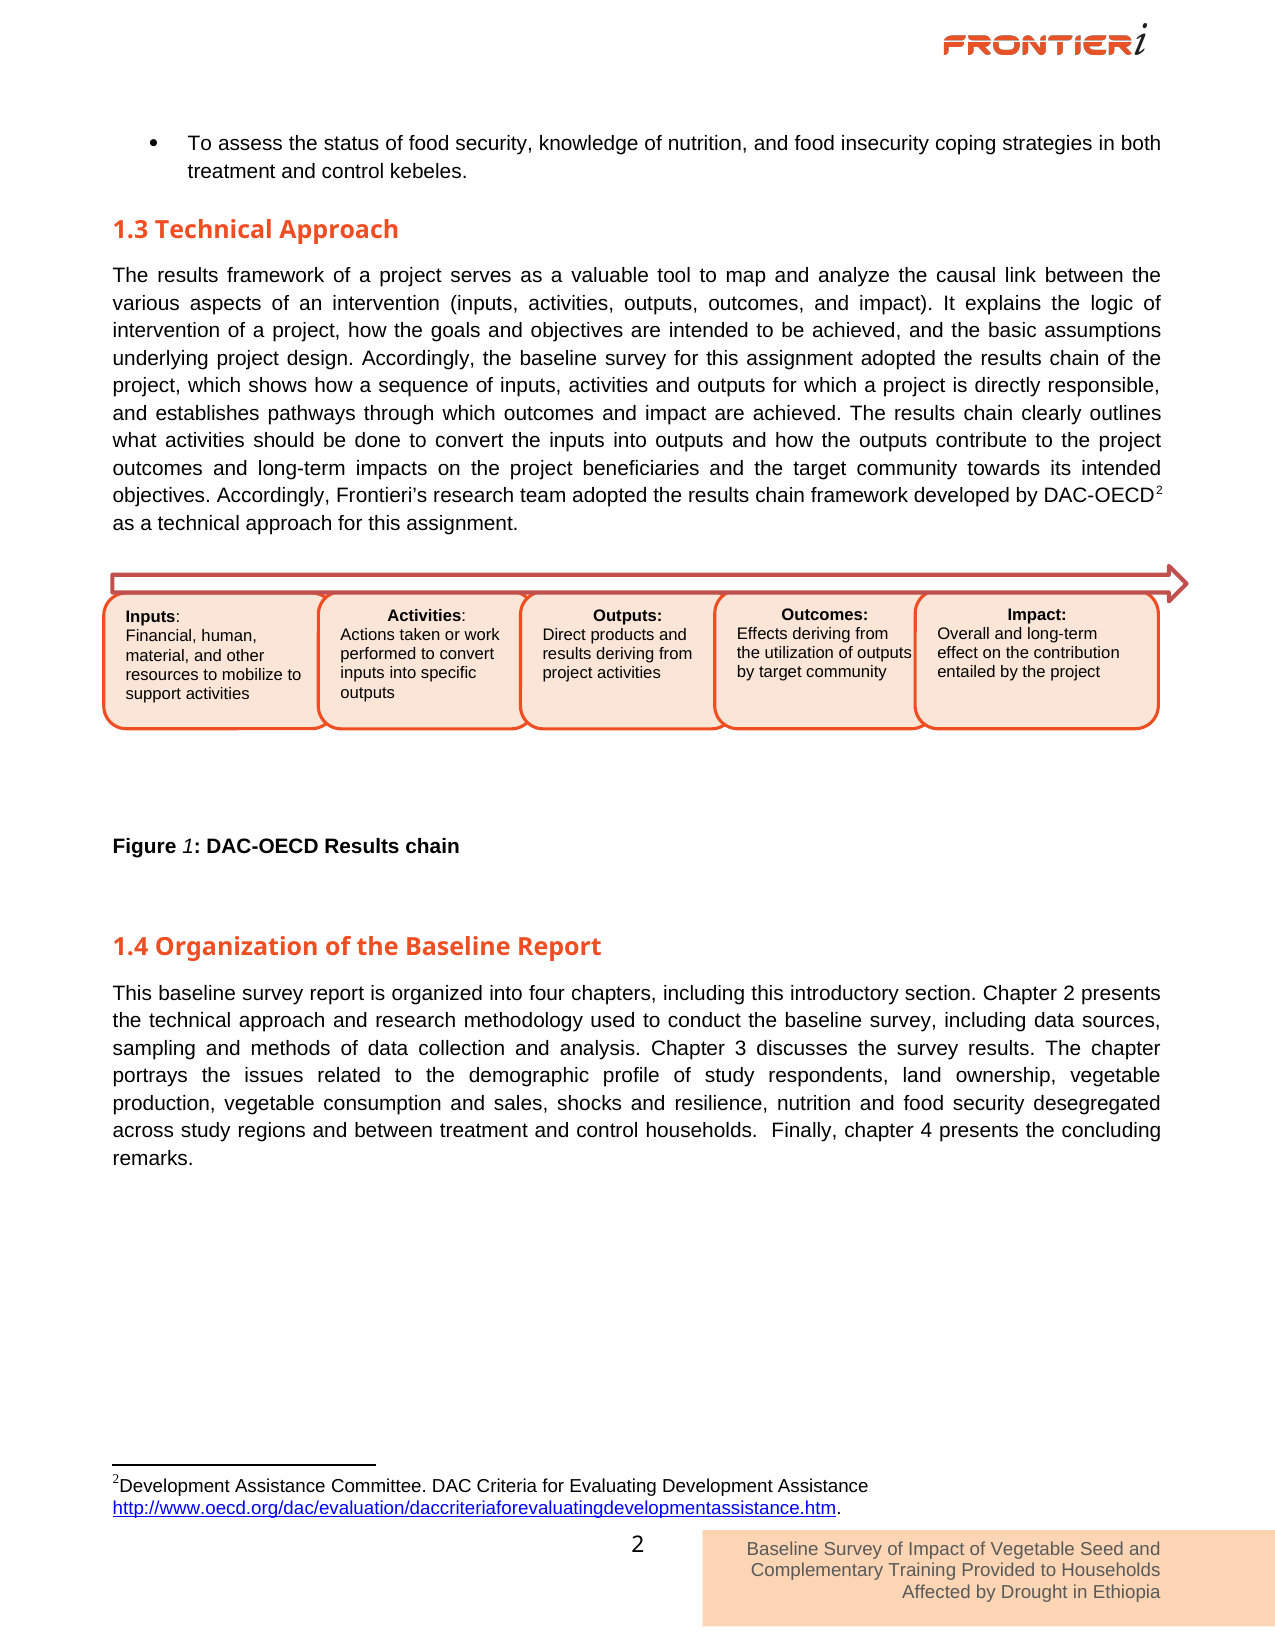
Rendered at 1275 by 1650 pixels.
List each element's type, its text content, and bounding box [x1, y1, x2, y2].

subtitle 1.4 Organization of the Baseline Report [112, 929, 1162, 963]
subtitle 1.3 Technical Approach [112, 211, 1162, 245]
picture [943, 23, 1147, 68]
text Figure 1: DAC-OECD Results chain [112, 834, 1162, 858]
text This baseline survey report is organized into four chapters, including this introductory section. Chapter 2 presents the technical approach and research methodology used to conduct the baseline survey, including data sources, sampling and methods of data collection and analysis. Chapter 3 discusses the survey results. The chapter portrays the issues related to the demographic profile of study respondents, land ownership, vegetable production, vegetable consumption and sales, shocks and resilience, nutrition and food security desegregated across study regions and between treatment and control households. Finally, chapter 4 presents the concluding remarks. [112, 981, 1162, 1169]
list To assess the status of food security, knowledge of nutrition, and food insecurity coping strategies in both treatment and control kebeles. [150, 131, 1162, 183]
text The results framework of a project serves as a valuable tool to map and analyze the causal link between the various aspects of an intervention (inputs, activities, outputs, outcomes, and impact). It explains the logic of intervention of a project, how the goals and objectives are intended to be achieved, and the basic assumptions underlying project design. Accordingly, the baseline survey for this assignment adopted the results chain of the project, which shows how a sequence of inputs, activities and outputs for which a project is directly responsible, and establishes pathways through which outcomes and impact are achieved. The results chain clearly outlines what activities should be done to convert the inputs into outputs and how the outputs contribute to the project outcomes and long-term impacts on the project beneficiaries and the target community towards its intended objectives. Accordingly, Frontieri’s research team adopted the results chain framework developed by DAC-OECD as a technical approach for this assignment. [112, 263, 1162, 534]
